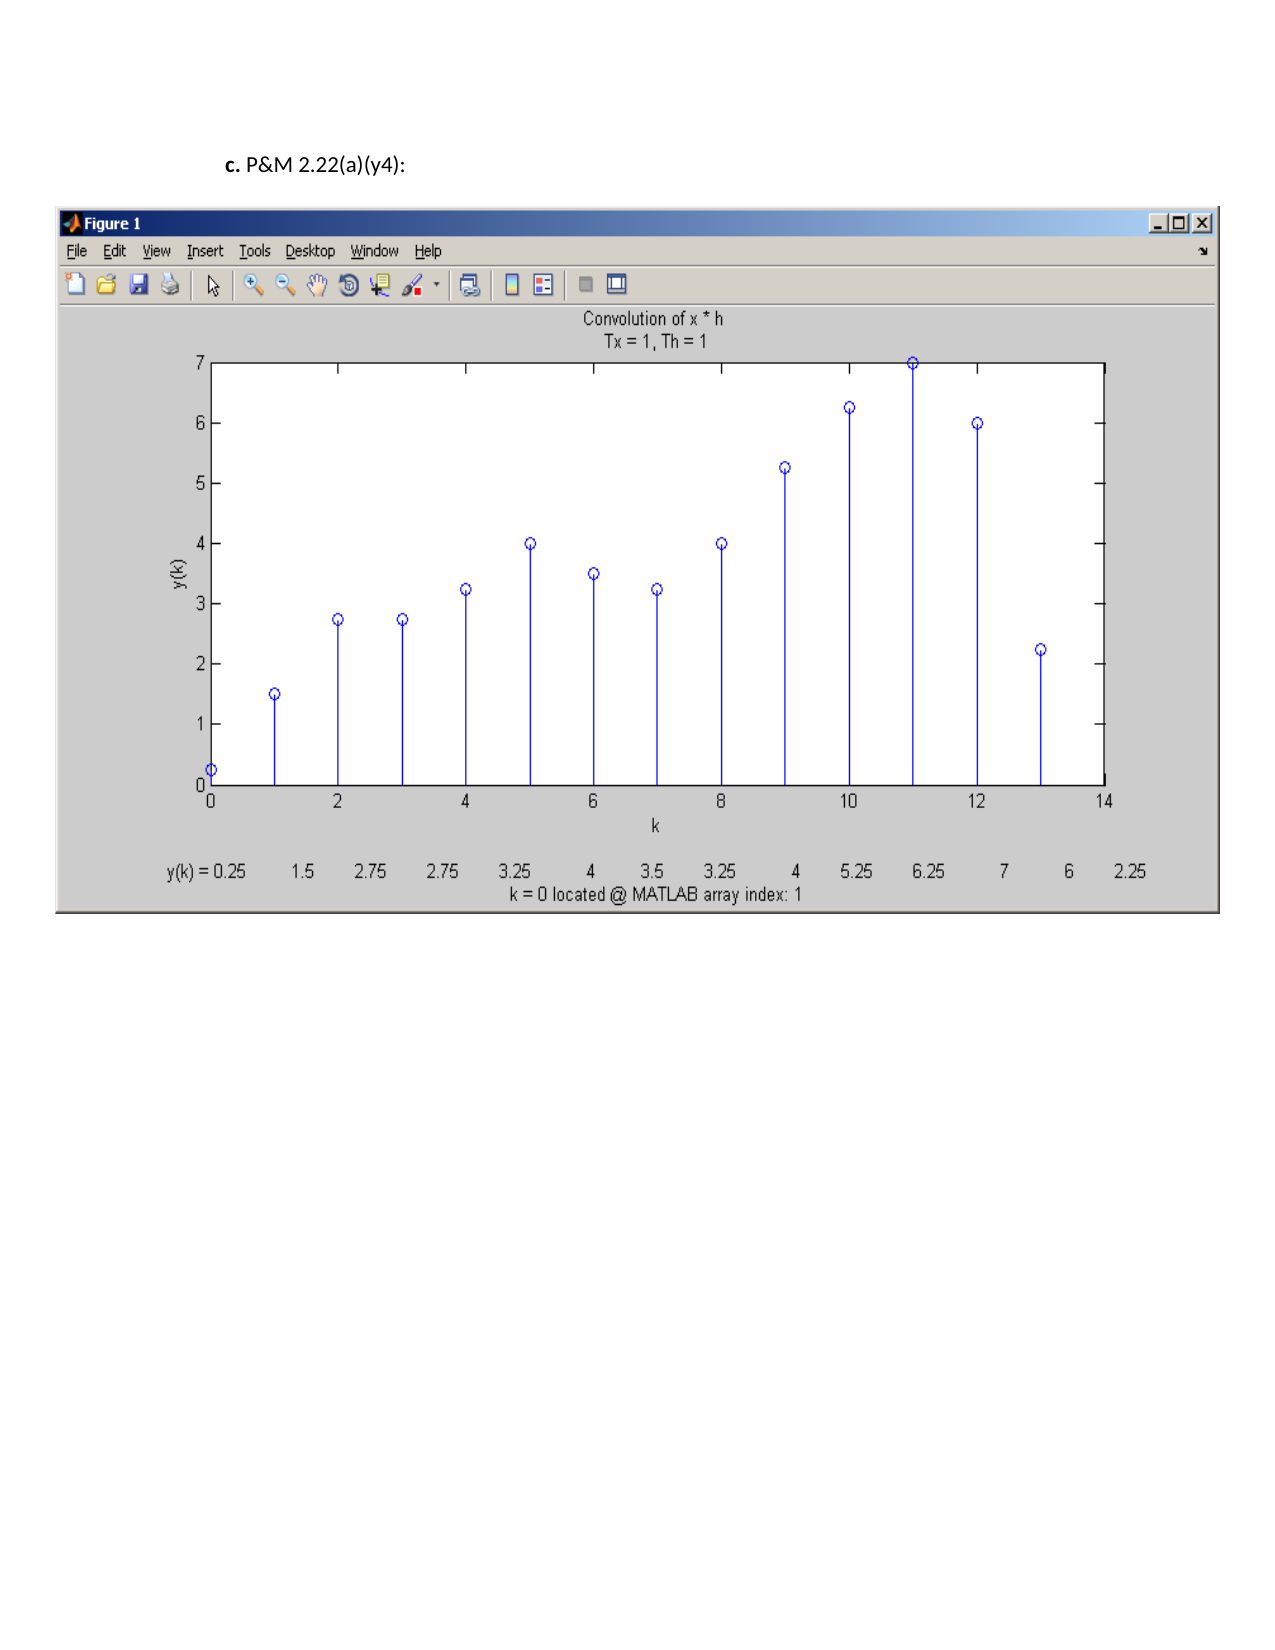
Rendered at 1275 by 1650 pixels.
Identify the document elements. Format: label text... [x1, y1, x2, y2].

picture [55, 206, 1220, 914]
text c. P&M 2.22(a)(y4): [225, 150, 1125, 178]
